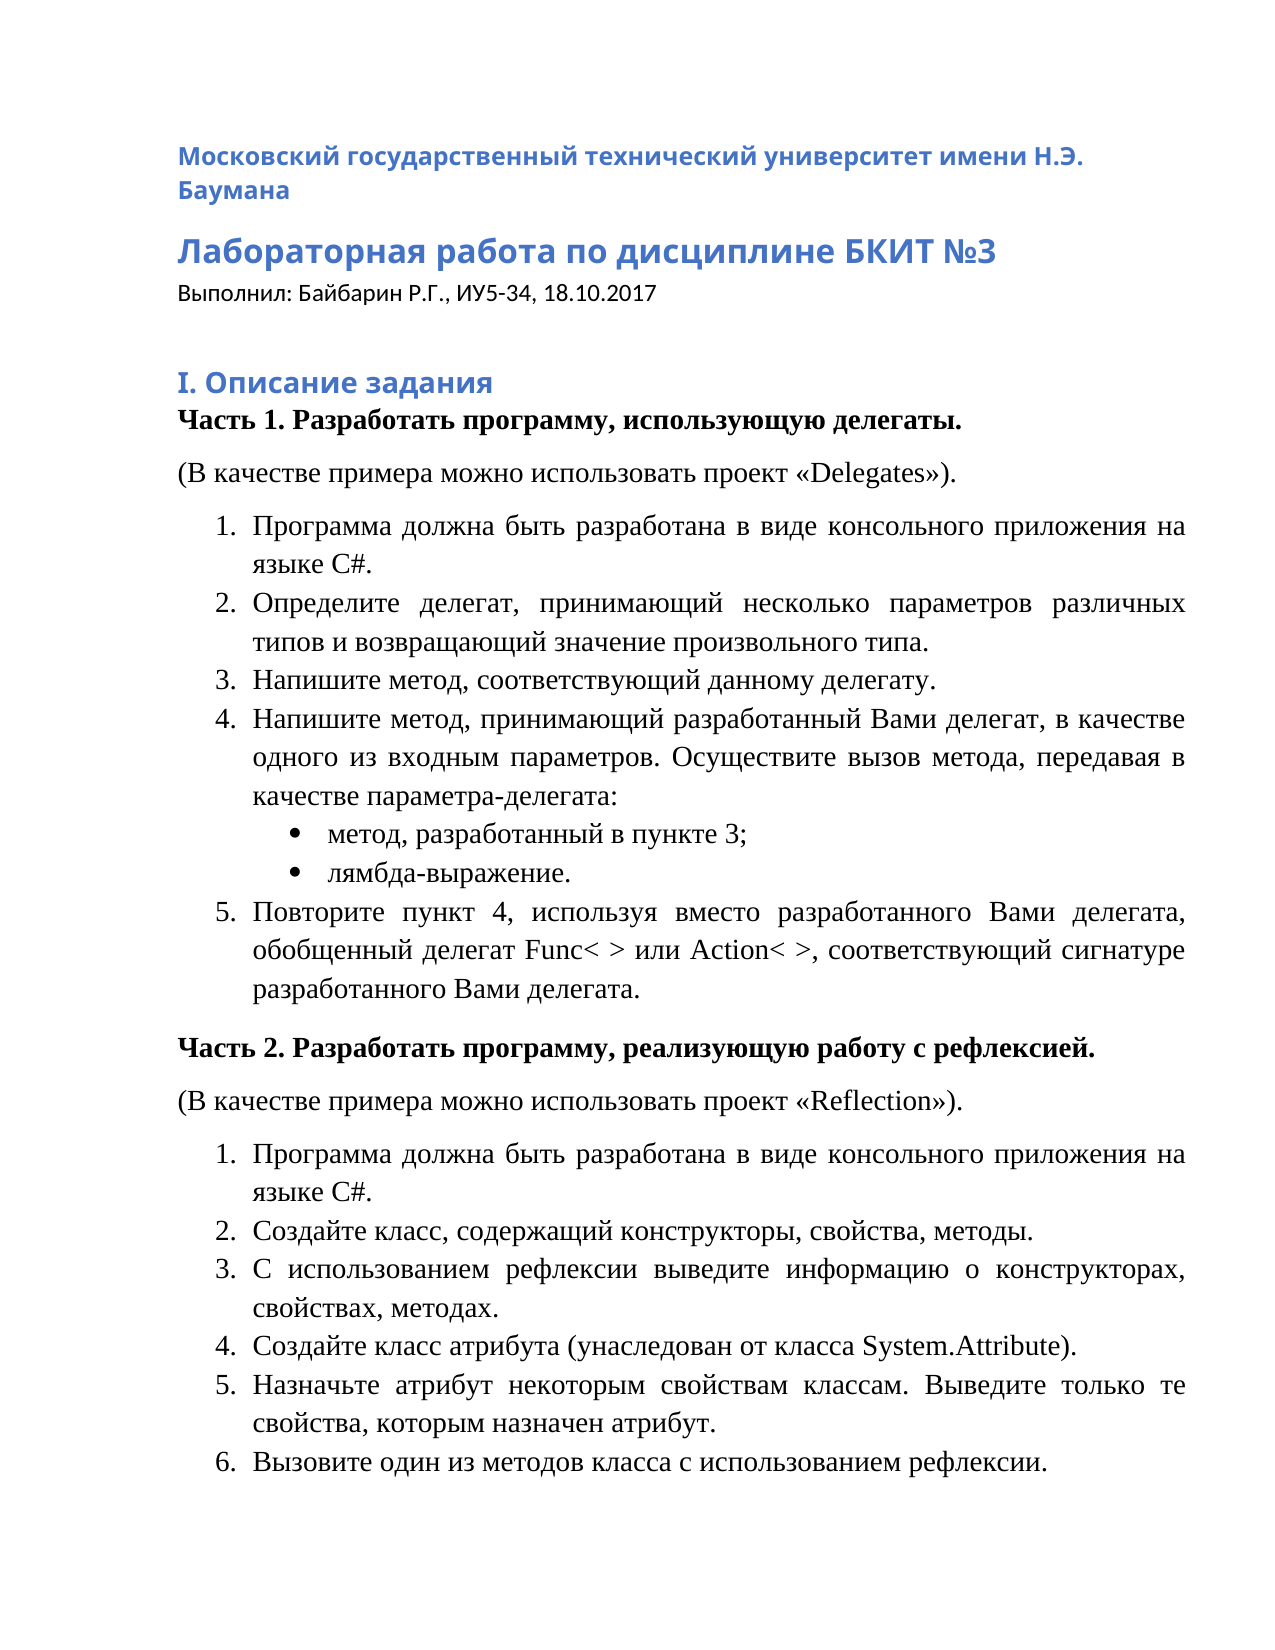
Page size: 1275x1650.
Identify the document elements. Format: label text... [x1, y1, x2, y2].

list Напишите метод, соответствующий данному делегату. [215, 662, 1186, 696]
list Программа должна быть разработана в виде консольного приложения на языке C#. [215, 508, 1186, 580]
list Создайте класс атрибута (унаследован от класса System.Attribute). [215, 1328, 1186, 1362]
list Программа должна быть разработана в виде консольного приложения на языке C#. [215, 1136, 1186, 1208]
text (В качестве примера можно использовать проект «Delegates»). [177, 455, 1186, 489]
list лямбда-выражение. [290, 855, 1186, 889]
text Часть 2. Разработать программу, реализующую работу с рефлексией. [177, 1030, 1186, 1064]
list Повторите пункт 4, используя вместо разработанного Вами делегата, обобщенный делегат Func< > или Action< >, соответствующий сигнатуре разработанного Вами делегата. [215, 894, 1186, 1004]
subtitle Лабораторная работа по дисциплине БКИТ №3 [177, 228, 1186, 273]
list Назначьте атрибут некоторым свойствам классам. Выведите только те свойства, которым назначен атрибут. [215, 1367, 1186, 1439]
list Создайте класс, содержащий конструкторы, свойства, методы. [215, 1213, 1186, 1246]
text Часть 1. Разработать программу, использующую делегаты. [177, 402, 1186, 436]
text (В качестве примера можно использовать проект «Reflection»). [177, 1083, 1186, 1116]
list Напишите метод, принимающий разработанный Вами делегат, в качестве одного из входным параметров. Осуществите вызов метода, передавая в качестве параметра-делегата: [215, 701, 1186, 811]
subtitle I. Описание задания [177, 363, 1186, 402]
list Вызовите один из методов класса с использованием рефлексии. [215, 1444, 1186, 1478]
list метод, разработанный в пункте 3; [290, 816, 1186, 850]
list С использованием рефлексии выведите информацию о конструкторах, свойствах, методах. [215, 1251, 1186, 1323]
list Определите делегат, принимающий несколько параметров различных типов и возвращающий значение произвольного типа. [215, 585, 1186, 657]
text Выполнил: Байбарин Р.Г., ИУ5-34, 18.10.2017 [177, 277, 1186, 308]
subtitle Московский государственный технический университет имени Н.Э. Баумана [177, 139, 1186, 207]
